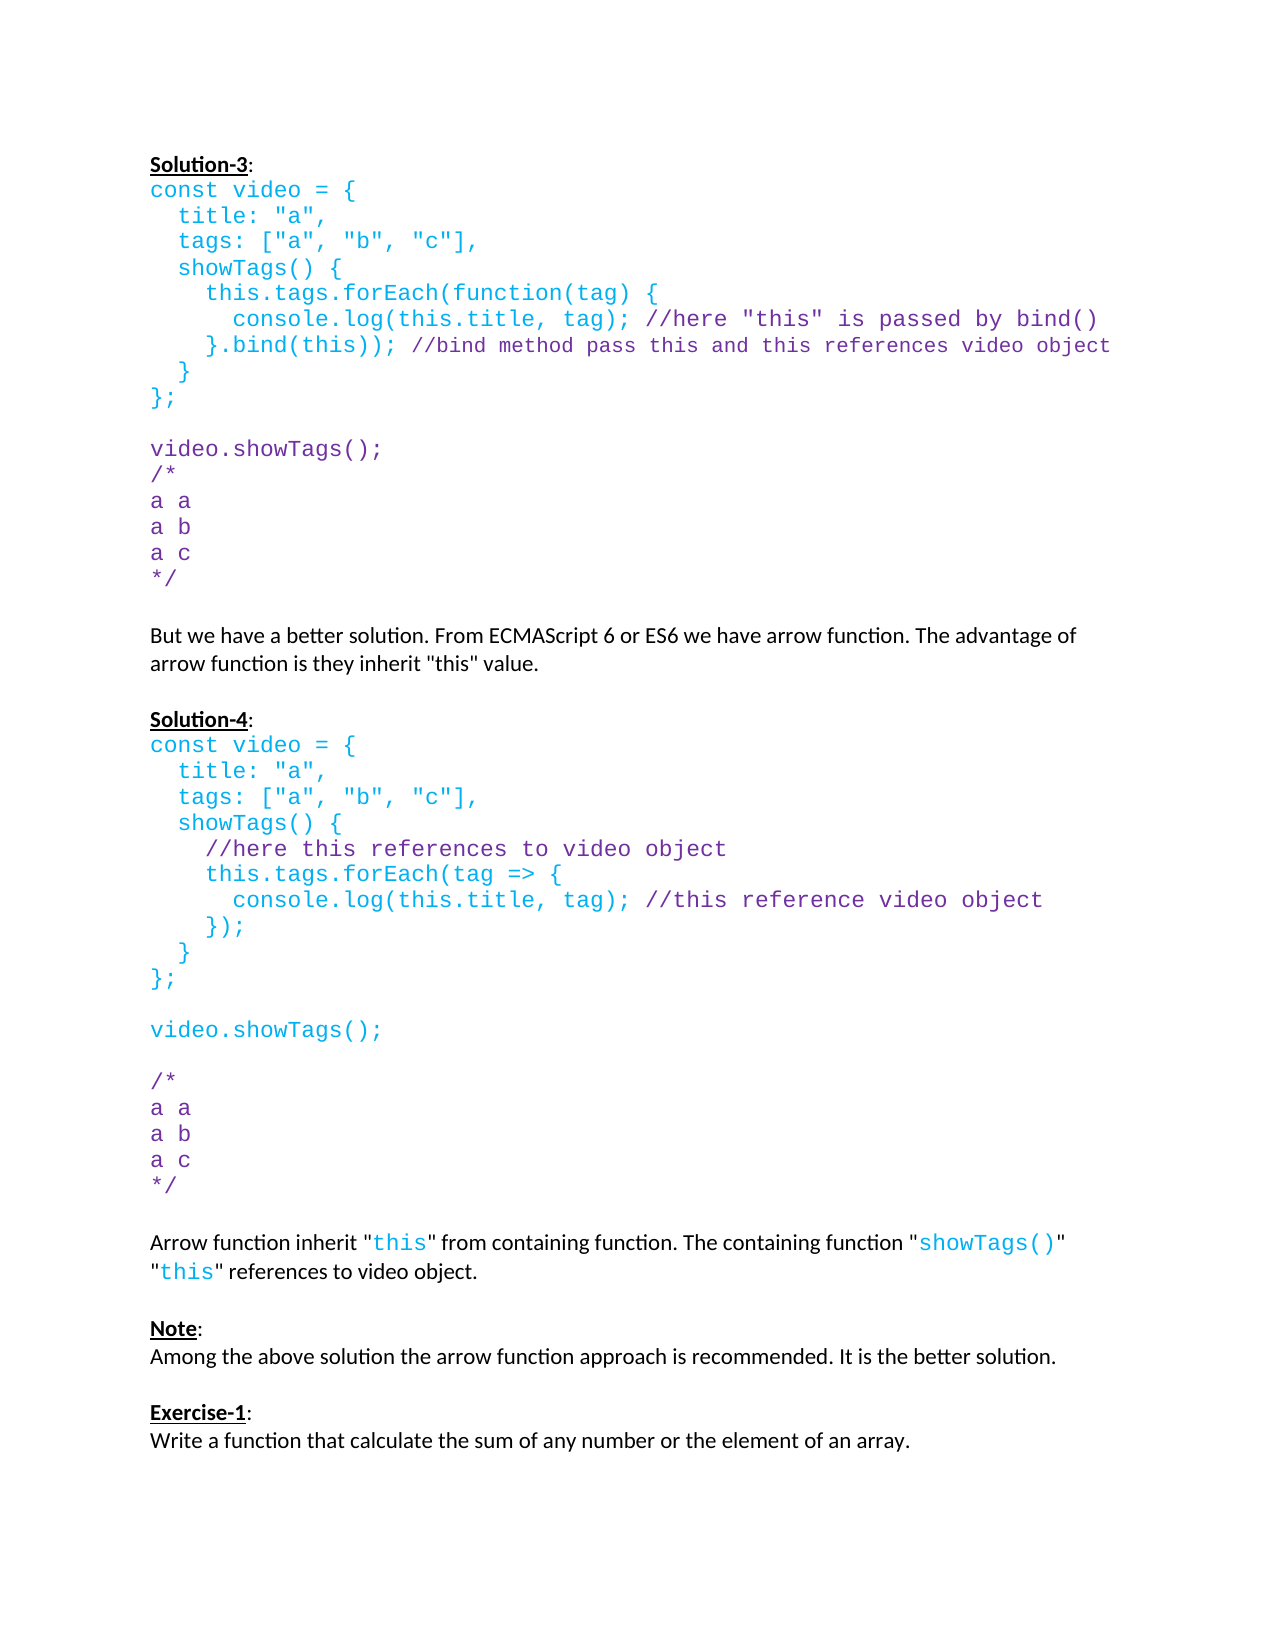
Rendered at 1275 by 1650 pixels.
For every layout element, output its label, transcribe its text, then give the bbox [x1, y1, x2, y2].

text Exercise-1: [150, 1398, 1125, 1426]
text a b [150, 1122, 1125, 1148]
text }); [150, 915, 1125, 941]
text a c [150, 1148, 1125, 1174]
text video.showTags(); [150, 1018, 1125, 1044]
text */ [150, 567, 1125, 593]
text a c [150, 541, 1125, 567]
text a b [150, 515, 1125, 541]
text }; [150, 967, 1125, 992]
text const video = { [150, 178, 1125, 204]
text showTags() { [150, 811, 1125, 837]
text tags: ["a", "b", "c"], [150, 230, 1125, 256]
text Among the above solution the arrow function approach is recommended. It is the better solution. [150, 1342, 1125, 1370]
text Solution-3: [150, 150, 1125, 178]
text }; [150, 386, 1125, 411]
text console.log(this.title, tag); //this reference video object [150, 889, 1125, 915]
text /* [150, 1070, 1125, 1096]
text video.showTags(); [150, 437, 1125, 463]
text showTags() { [150, 256, 1125, 282]
text But we have a better solution. From ECMAScript 6 or ES6 we have arrow function. The advantage of arrow function is they inherit "this" value. [150, 621, 1125, 677]
text } [150, 941, 1125, 967]
text }.bind(this)); //bind method pass this and this references video object [150, 334, 1125, 359]
text this.tags.forEach(tag => { [150, 863, 1125, 889]
text console.log(this.title, tag); //here "this" is passed by bind() [150, 308, 1125, 334]
text a a [150, 489, 1125, 515]
text Note: [150, 1314, 1125, 1342]
text //here this references to video object [150, 837, 1125, 863]
text } [150, 359, 1125, 386]
text /* [150, 463, 1125, 489]
text */ [150, 1174, 1125, 1200]
text a a [150, 1096, 1125, 1122]
text Write a function that calculate the sum of any number or the element of an array. [150, 1426, 1125, 1454]
text Arrow function inherit "this" from containing function. The containing function "showTags()" "this" references to video object. [150, 1228, 1125, 1286]
text title: "a", [150, 759, 1125, 785]
text tags: ["a", "b", "c"], [150, 785, 1125, 811]
text Solution-4: [150, 705, 1125, 733]
text const video = { [150, 733, 1125, 759]
text this.tags.forEach(function(tag) { [150, 282, 1125, 308]
text title: "a", [150, 204, 1125, 230]
